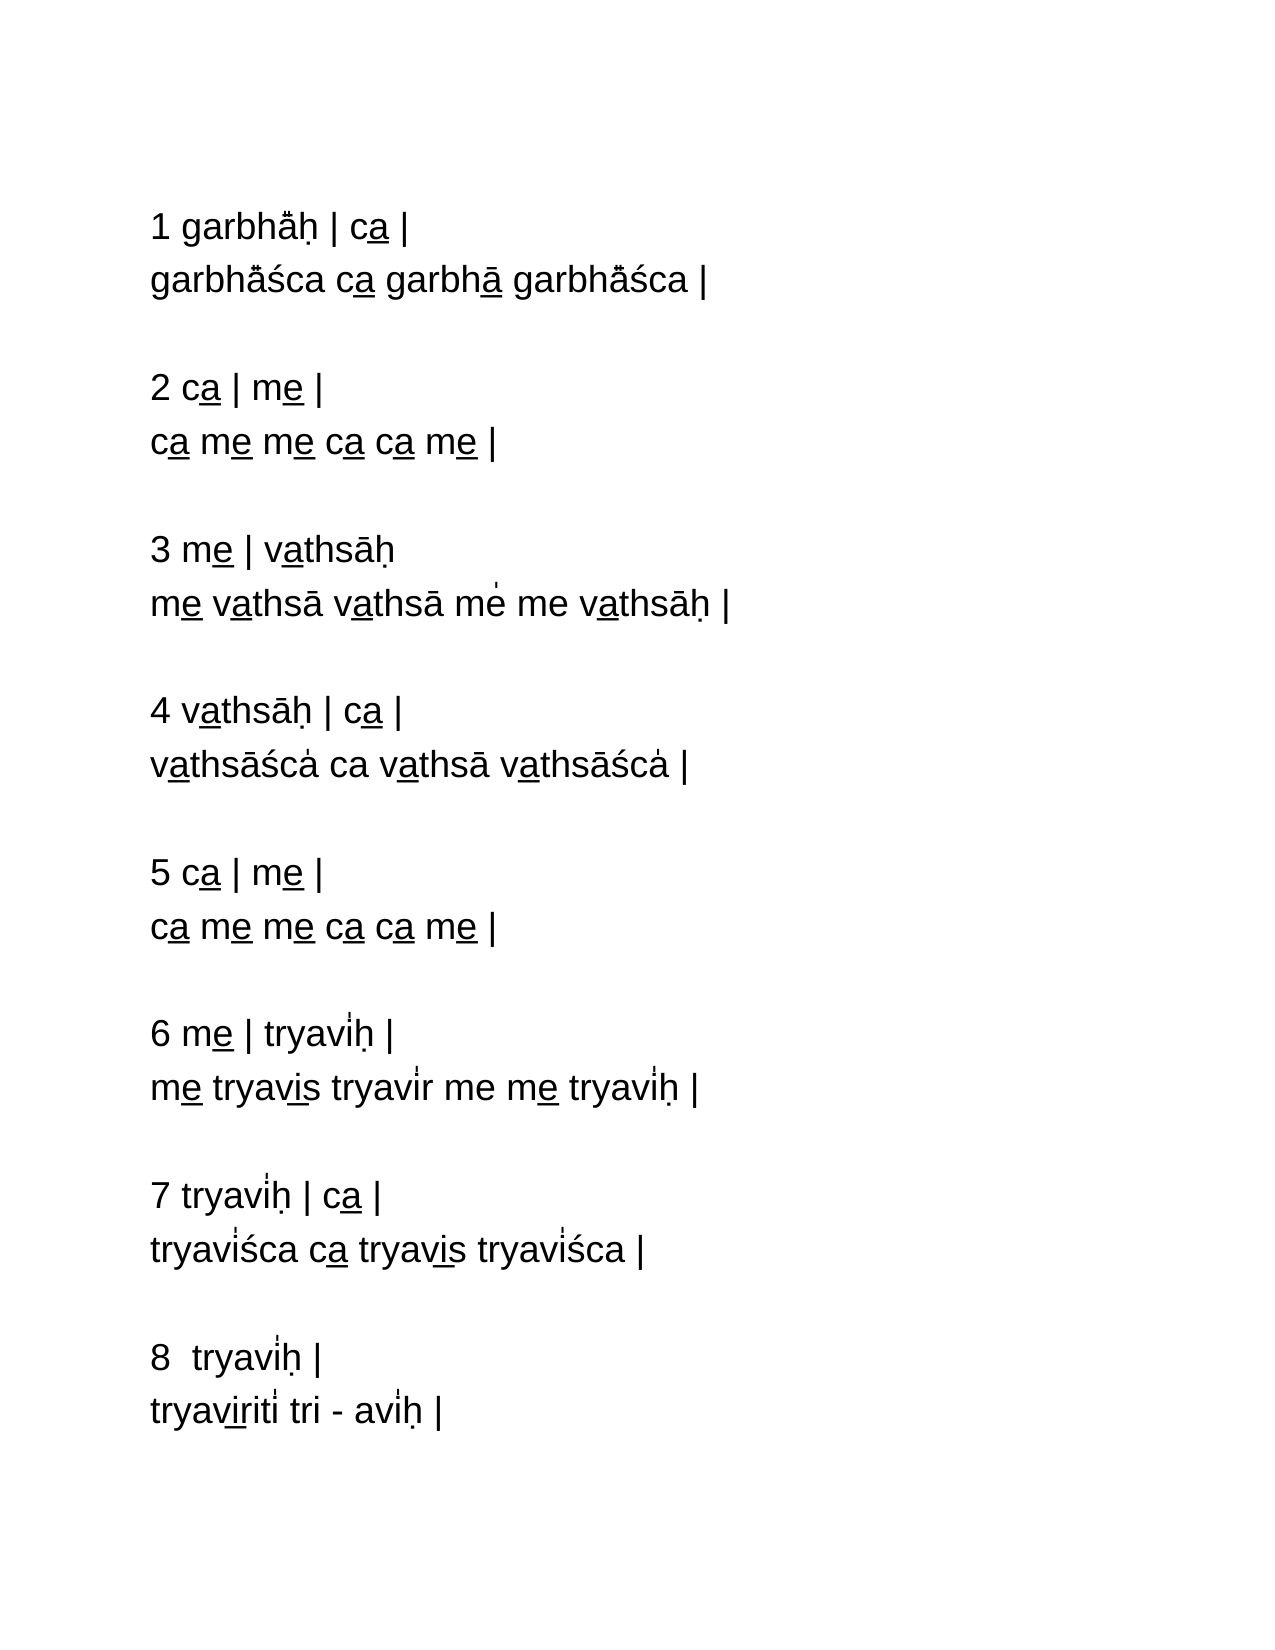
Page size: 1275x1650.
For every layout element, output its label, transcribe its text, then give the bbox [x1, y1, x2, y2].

text 6 me̲ | tryavi̍ḥ | [150, 1012, 1125, 1055]
text 4 va̲thsāḥ | ca̲ | [150, 688, 1125, 732]
text tryavi̲riti̍ tri - avi̍ḥ | [150, 1389, 1125, 1432]
text tryavi̍śca ca̲ tryavi̲s tryavi̍śca | [150, 1227, 1125, 1270]
text garbhā̎śca ca̲ garbhā̲ garbhā̎śca | [150, 258, 1125, 301]
text 1 garbhā̎ḥ | ca̲ | [150, 204, 1125, 247]
text me̲ va̲thsā va̲thsā me̍ me va̲thsāḥ | [150, 581, 1125, 624]
text 2 ca̲ | me̲ | [150, 365, 1125, 408]
text 5 ca̲ | me̲ | [150, 850, 1125, 893]
text ca̲ me̲ me̲ ca̲ ca̲ me̲ | [150, 419, 1125, 462]
text va̲thsāśca̍ ca va̲thsā va̲thsāśca̍ | [150, 742, 1125, 786]
text ca̲ me̲ me̲ ca̲ ca̲ me̲ | [150, 904, 1125, 947]
text 3 me̲ | va̲thsāḥ [150, 527, 1125, 570]
text 8 tryavi̍ḥ | [150, 1335, 1125, 1378]
text 7 tryavi̍ḥ | ca̲ | [150, 1173, 1125, 1216]
text me̲ tryavi̲s tryavi̍r me me̲ tryavi̍ḥ | [150, 1066, 1125, 1109]
